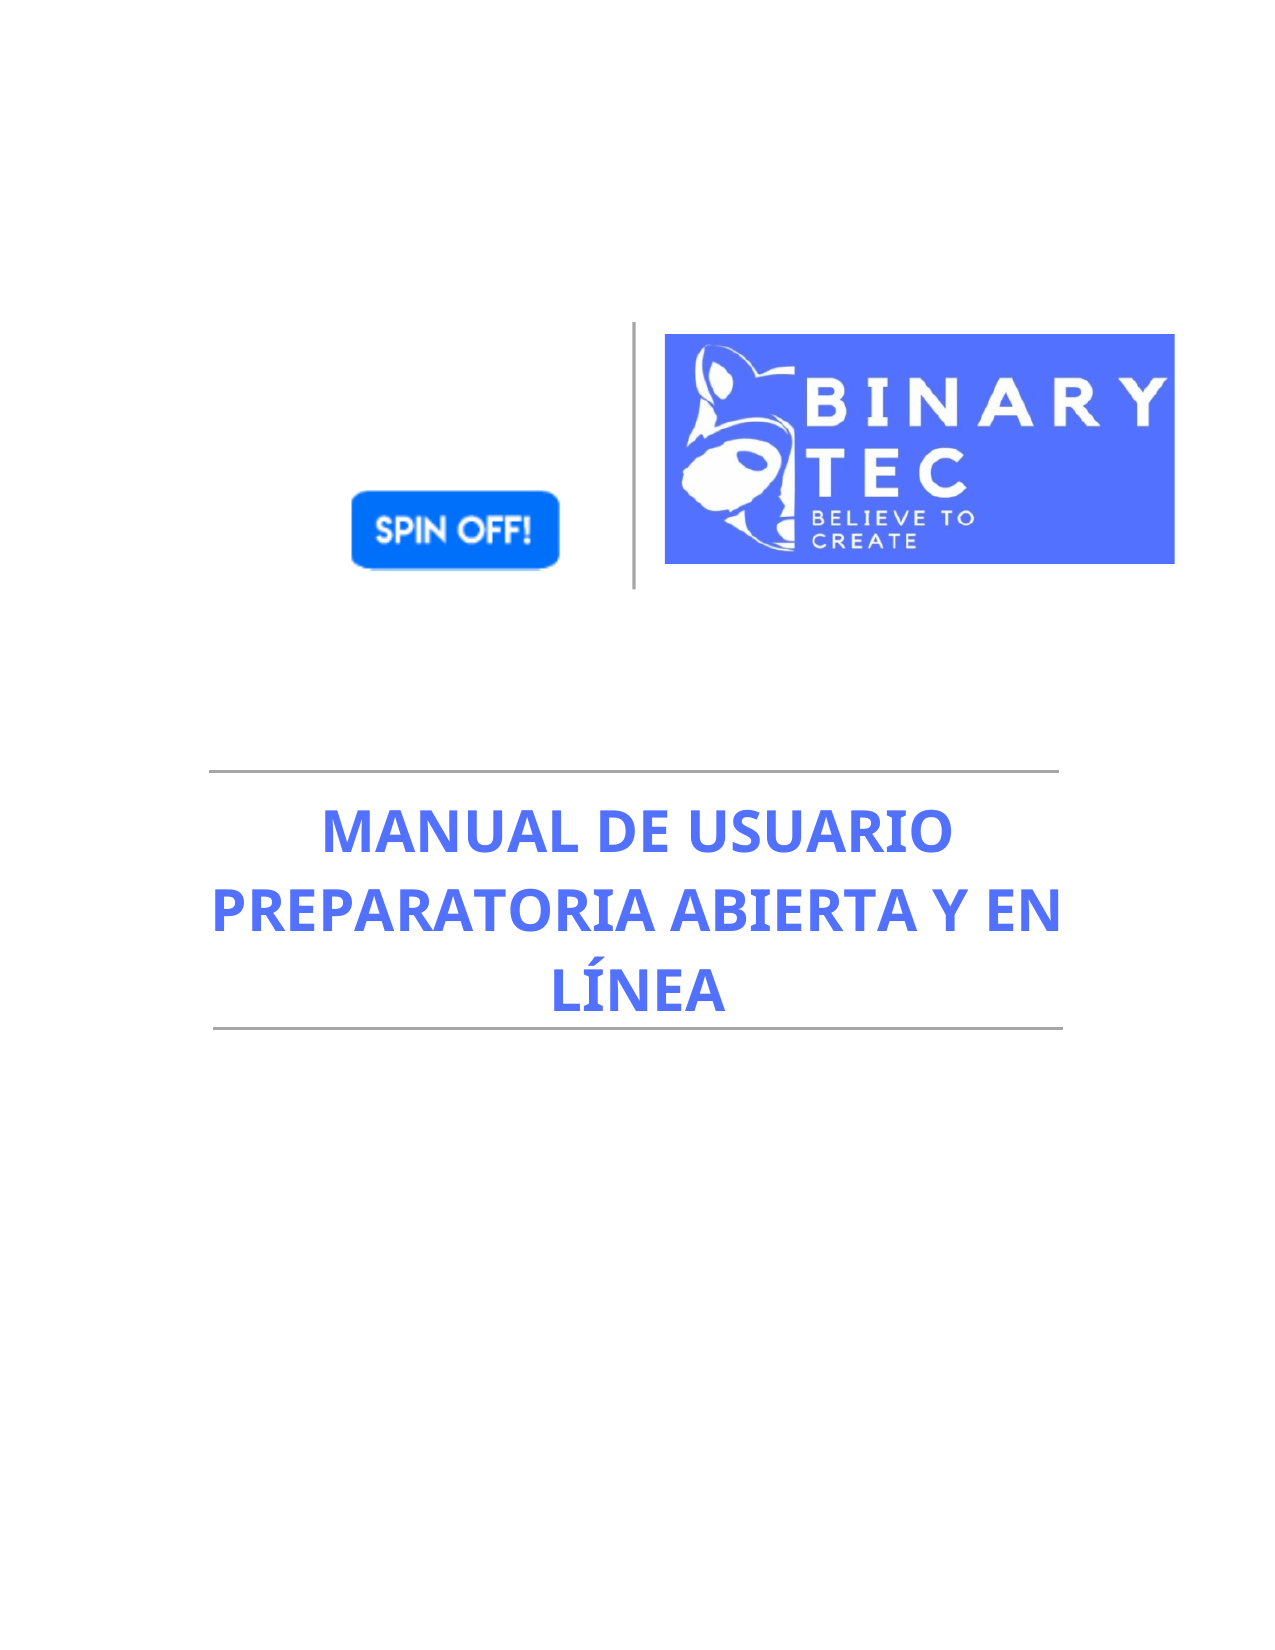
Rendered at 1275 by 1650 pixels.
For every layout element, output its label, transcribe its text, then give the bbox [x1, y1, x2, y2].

text MANUAL DE USUARIO [177, 790, 1098, 869]
text PREPARATORIA ABIERTA Y EN LÍNEA [177, 869, 1098, 1028]
picture [348, 490, 577, 571]
picture [664, 334, 1175, 564]
